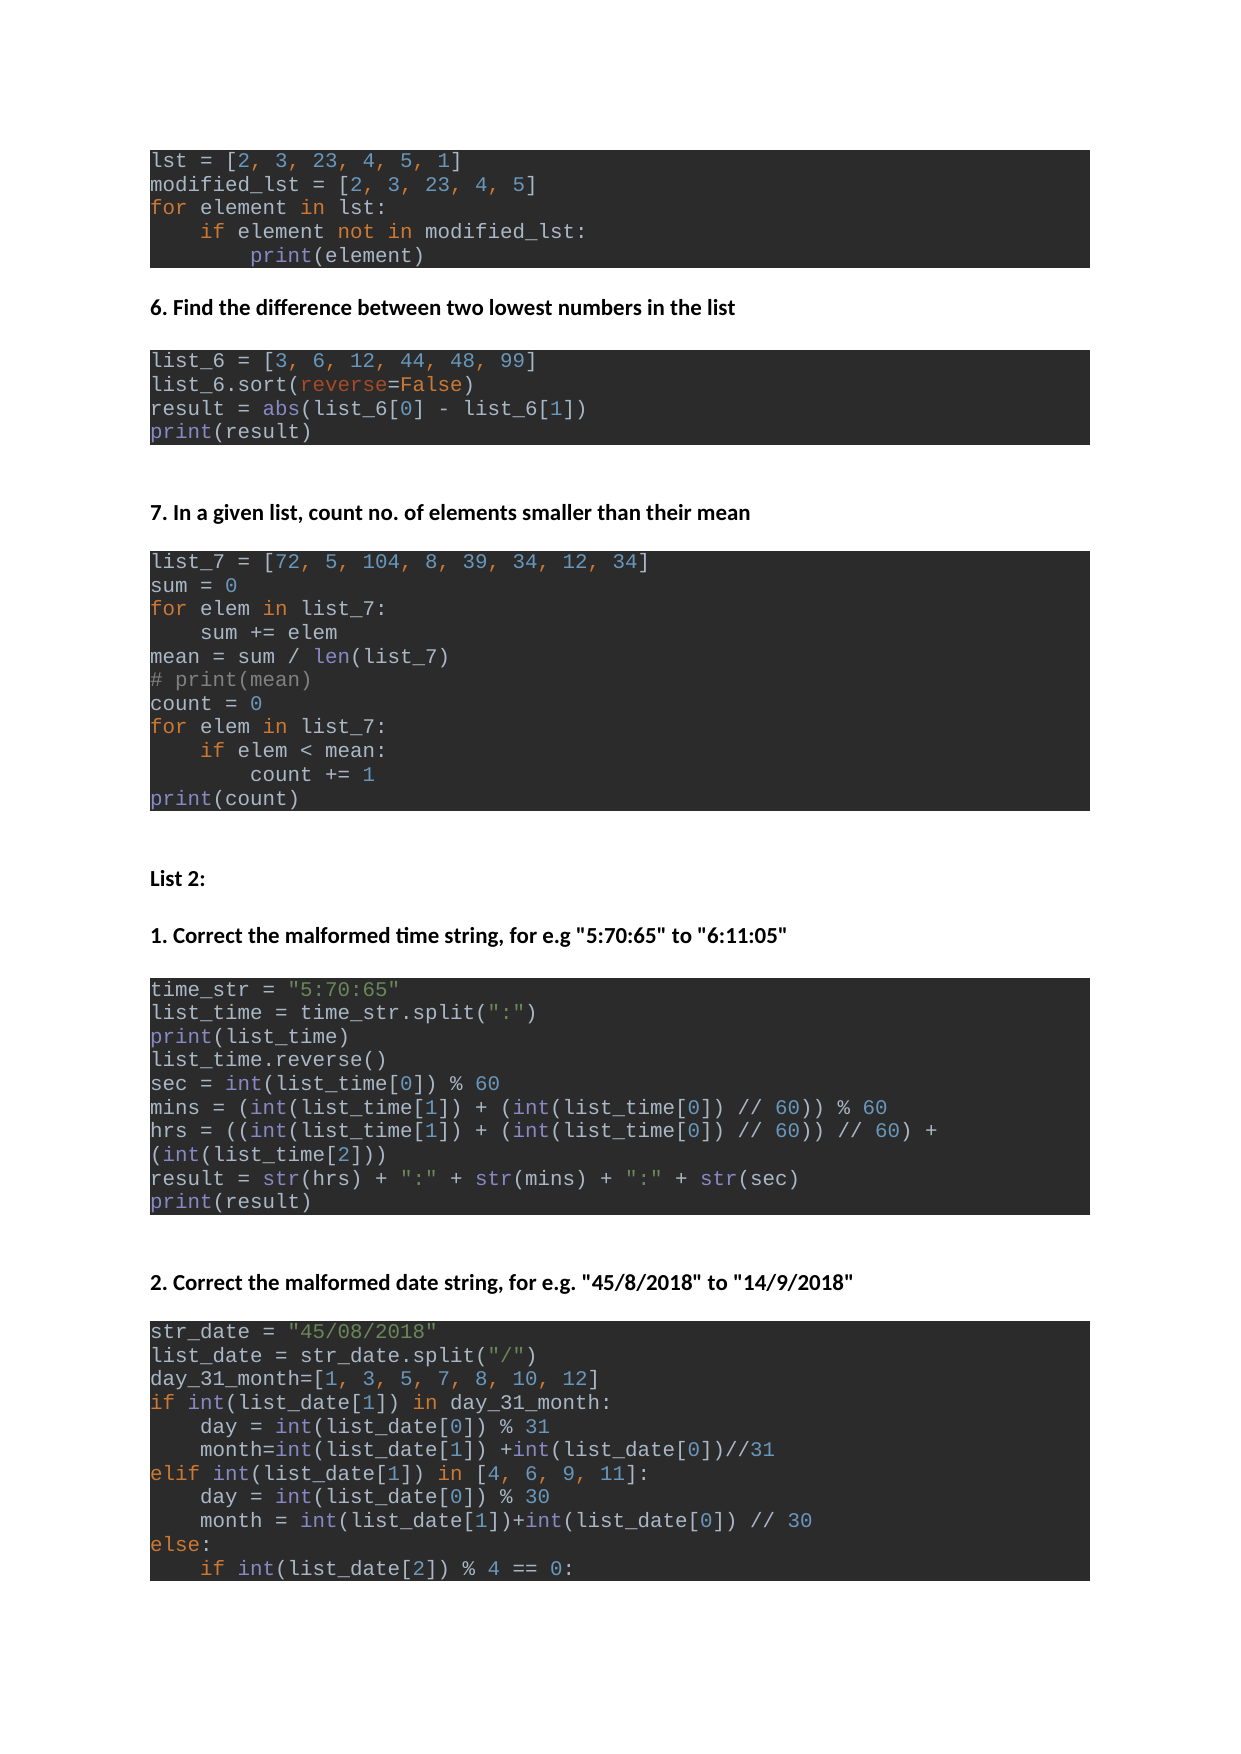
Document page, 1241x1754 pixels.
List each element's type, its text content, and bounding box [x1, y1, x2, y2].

text list_7 = [72, 5, 104, 8, 39, 34, 12, 34] sum = 0 for elem in list_7: sum += elem mean = sum / len(list_7) # print(mean) count = 0 for elem in list_7: if elem < mean: count += 1 print(count) [150, 551, 1090, 811]
text List 2: [150, 864, 1090, 892]
text 2. Correct the malformed date string, for e.g. "45/8/2018" to "14/9/2018" [150, 1268, 1090, 1296]
text lst = [2, 3, 23, 4, 5, 1] modified_lst = [2, 3, 23, 4, 5] for element in lst: if element not in modified_lst: print(element) [150, 150, 1090, 268]
text list_6 = [3, 6, 12, 44, 48, 99] list_6.sort(reverse=False) result = abs(list_6[0] - list_6[1]) print(result) [150, 350, 1090, 445]
text 7. In a given list, count no. of elements smaller than their mean [150, 498, 1090, 526]
text time_str = "5:70:65" list_time = time_str.split(":") print(list_time) list_time.reverse() sec = int(list_time[0]) % 60 mins = (int(list_time[1]) + (int(list_time[0]) // 60)) % 60 hrs = ((int(list_time[1]) + (int(list_time[0]) // 60)) // 60) + (int(list_time[2])) result = str(hrs) + ":" + str(mins) + ":" + str(sec) print(result) [150, 978, 1090, 1215]
text 6. Find the difference between two lowest numbers in the list [150, 293, 1090, 321]
text 1. Correct the malformed time string, for e.g "5:70:65" to "6:11:05" [150, 921, 1090, 949]
